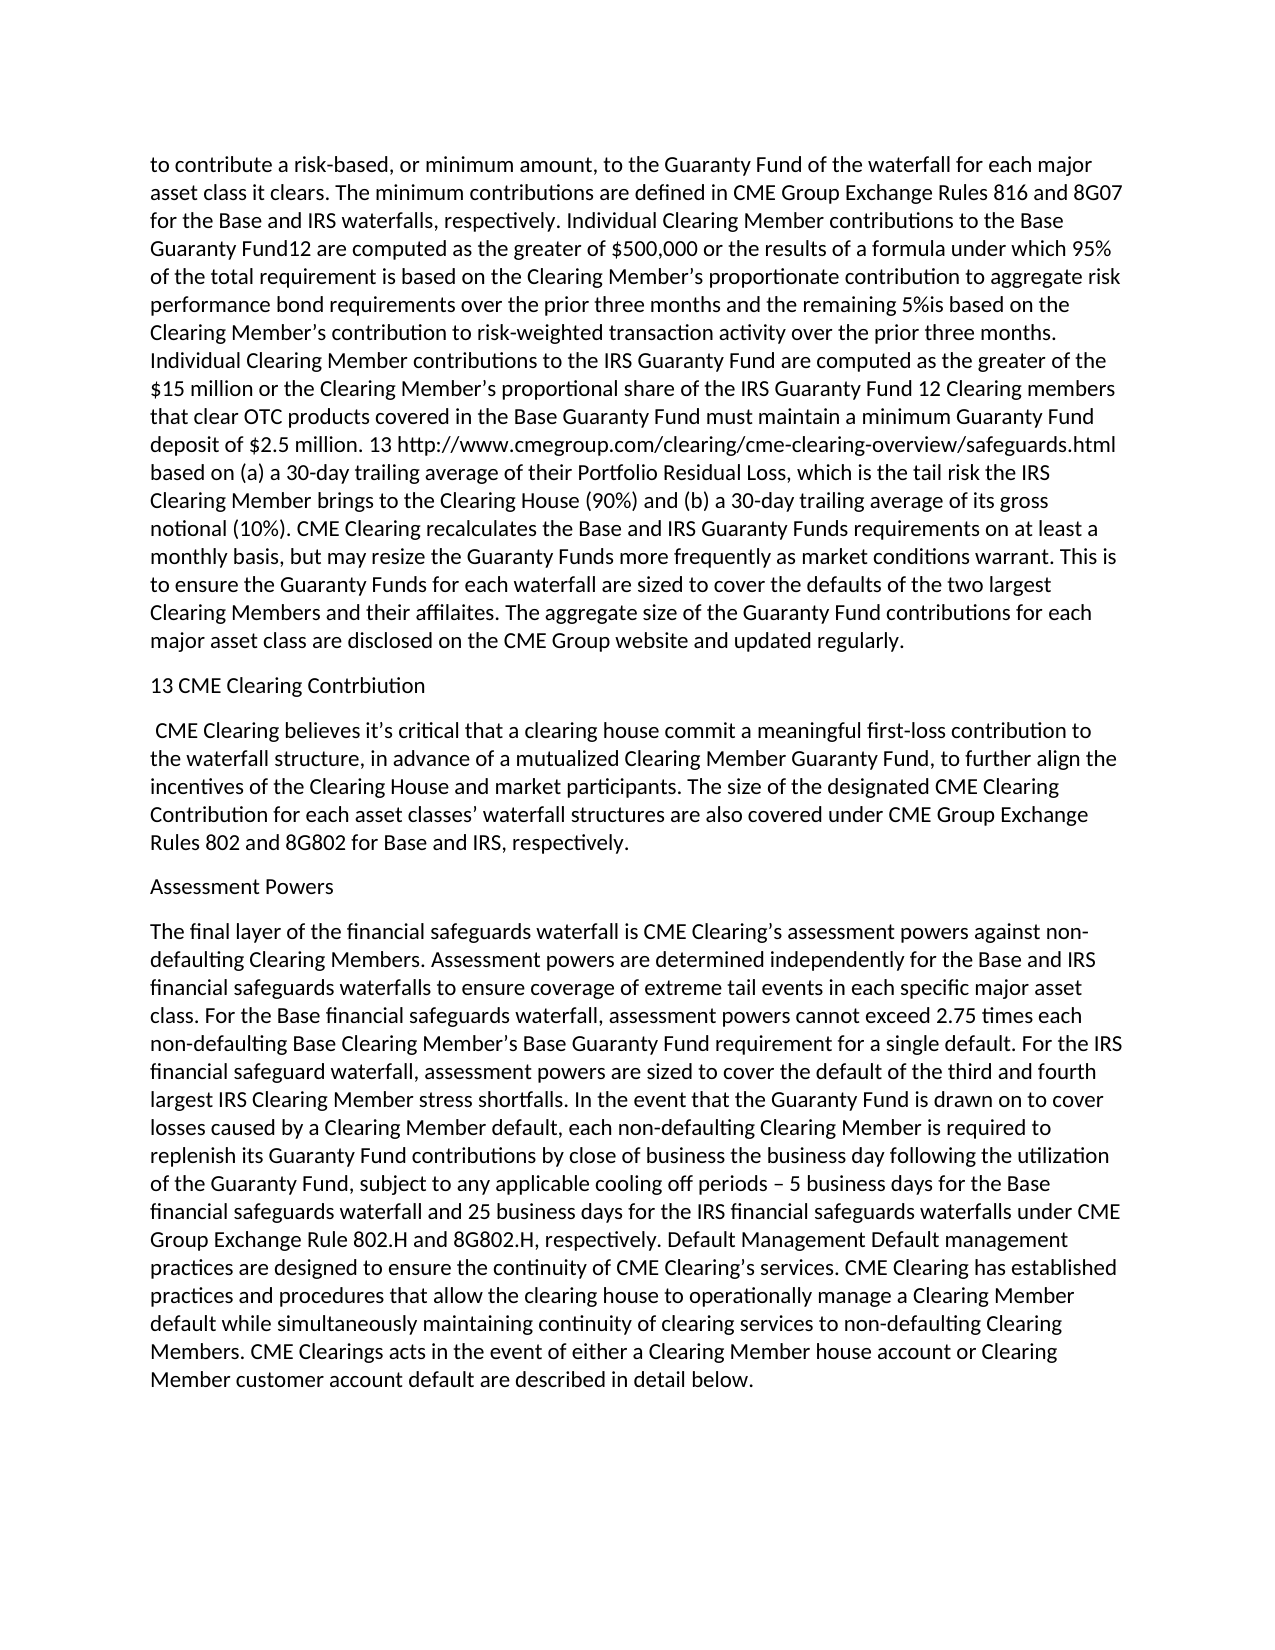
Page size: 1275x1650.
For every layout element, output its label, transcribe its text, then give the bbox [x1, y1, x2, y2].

text 13 CME Clearing Contrbiution [150, 671, 1125, 699]
text CME Clearing believes it’s critical that a clearing house commit a meaningful first-loss contribution to the waterfall structure, in advance of a mutualized Clearing Member Guaranty Fund, to further align the incentives of the Clearing House and market participants. The size of the designated CME Clearing Contribution for each asset classes’ waterfall structures are also covered under CME Group Exchange Rules 802 and 8G802 for Base and IRS, respectively. [150, 716, 1125, 856]
text Assessment Powers [150, 872, 1125, 901]
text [150, 150, 1125, 654]
text The final layer of the financial safeguards waterfall is CME Clearing’s assessment powers against non-defaulting Clearing Members. Assessment powers are determined independently for the Base and IRS financial safeguards waterfalls to ensure coverage of extreme tail events in each specific major asset class. For the Base financial safeguards waterfall, assessment powers cannot exceed 2.75 times each non-defaulting Base Clearing Member’s Base Guaranty Fund requirement for a single default. For the IRS financial safeguard waterfall, assessment powers are sized to cover the default of the third and fourth largest IRS Clearing Member stress shortfalls. In the event that the Guaranty Fund is drawn on to cover losses caused by a Clearing Member default, each non-defaulting Clearing Member is required to replenish its Guaranty Fund contributions by close of business the business day following the utilization of the Guaranty Fund, subject to any applicable cooling off periods – 5 business days for the Base financial safeguards waterfall and 25 business days for the IRS financial safeguards waterfalls under CME Group Exchange Rule 802.H and 8G802.H, respectively. Default Management Default management practices are designed to ensure the continuity of CME Clearing’s services. CME Clearing has established practices and procedures that allow the clearing house to operationally manage a Clearing Member default while simultaneously maintaining continuity of clearing services to non-defaulting Clearing Members. CME Clearings acts in the event of either a Clearing Member house account or Clearing Member customer account default are described in detail below. [150, 917, 1125, 1393]
